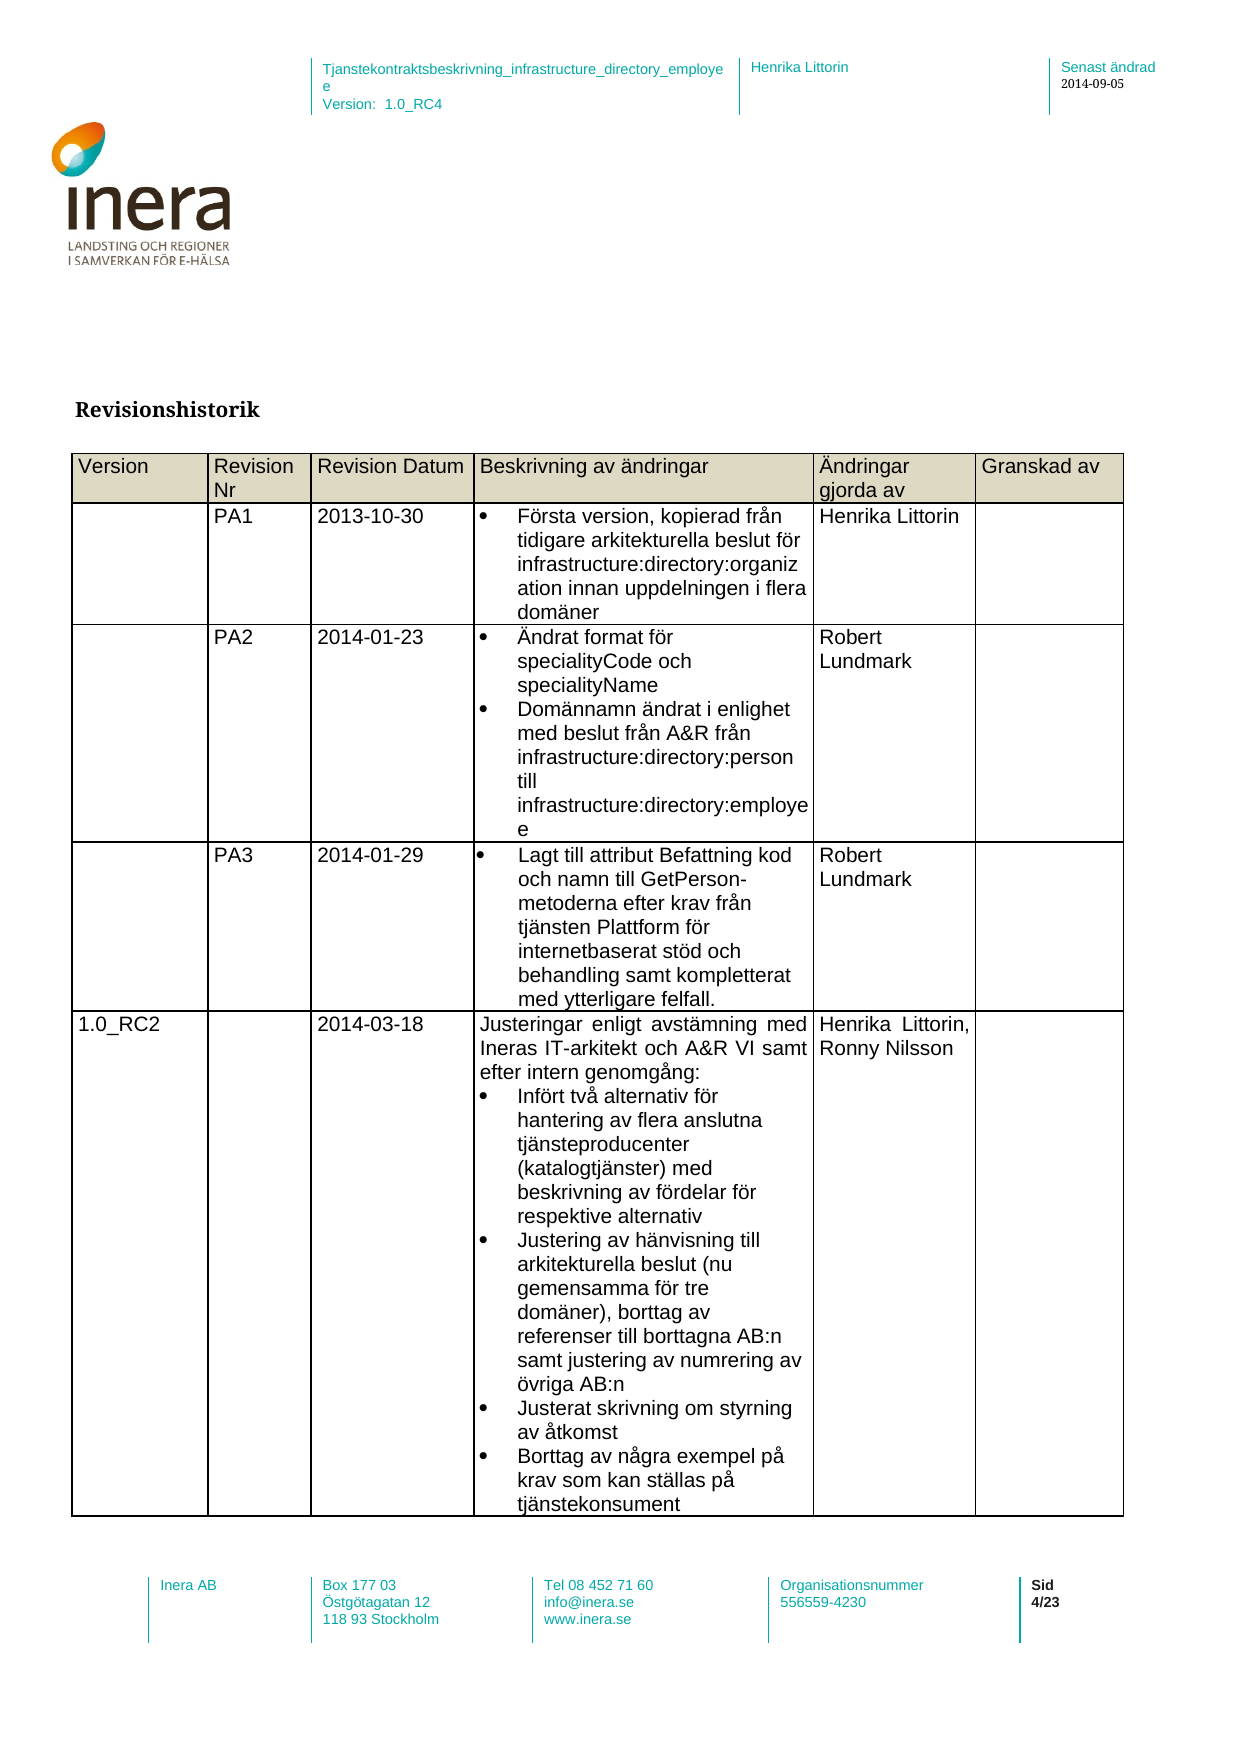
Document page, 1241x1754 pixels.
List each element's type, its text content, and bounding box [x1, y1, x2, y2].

table_cell [976, 625, 1123, 841]
table_cell PA3 [209, 843, 310, 1010]
table_cell Robert Lundmark [814, 625, 975, 841]
table_cell 2014-01-23 [312, 625, 473, 841]
table_cell 1.0_RC2 [73, 1012, 207, 1515]
table_cell Första version, kopierad från tidigare arkitekturella beslut för infrastructure:directory:organization innan uppdelningen i flera domäner [475, 504, 813, 623]
table_cell [976, 1012, 1123, 1515]
table_cell [73, 625, 207, 841]
table_header Revision Datum [312, 454, 473, 502]
table_cell 2014-01-29 [312, 843, 473, 1010]
table_cell 2014-03-18 [312, 1012, 473, 1515]
table_cell [73, 843, 207, 1010]
table_cell [976, 504, 1123, 623]
table_cell Robert Lundmark [814, 843, 975, 1010]
table_cell Henrika Littorin, Ronny Nilsson [814, 1012, 975, 1515]
table_header Ändringar gjorda av [814, 454, 975, 502]
table_cell [209, 1012, 310, 1515]
table_cell Lagt till attribut Befattning kod och namn till GetPerson-metoderna efter krav från tjänsten Plattform för internetbaserat stöd och behandling samt kompletterat med ytterligare felfall. [475, 843, 813, 1010]
table_header Granskad av [976, 454, 1123, 502]
table_cell Henrika Littorin [814, 504, 975, 623]
table_cell PA2 [209, 625, 310, 841]
table_cell [976, 843, 1123, 1010]
table_cell Ändrat format för specialityCode och specialityName Domännamn ändrat i enlighet med beslut från A&R från infrastructure:directory:person till infrastructure:directory:employee [475, 625, 813, 841]
picture [51, 122, 230, 265]
table_cell [73, 504, 207, 623]
table_cell PA1 [209, 504, 310, 623]
text Revisionshistorik [75, 394, 1165, 423]
table_header Beskrivning av ändringar [475, 454, 813, 502]
table_header Revision Nr [209, 454, 310, 502]
table_cell 2013-10-30 [312, 504, 473, 623]
table_header Version [73, 454, 207, 502]
